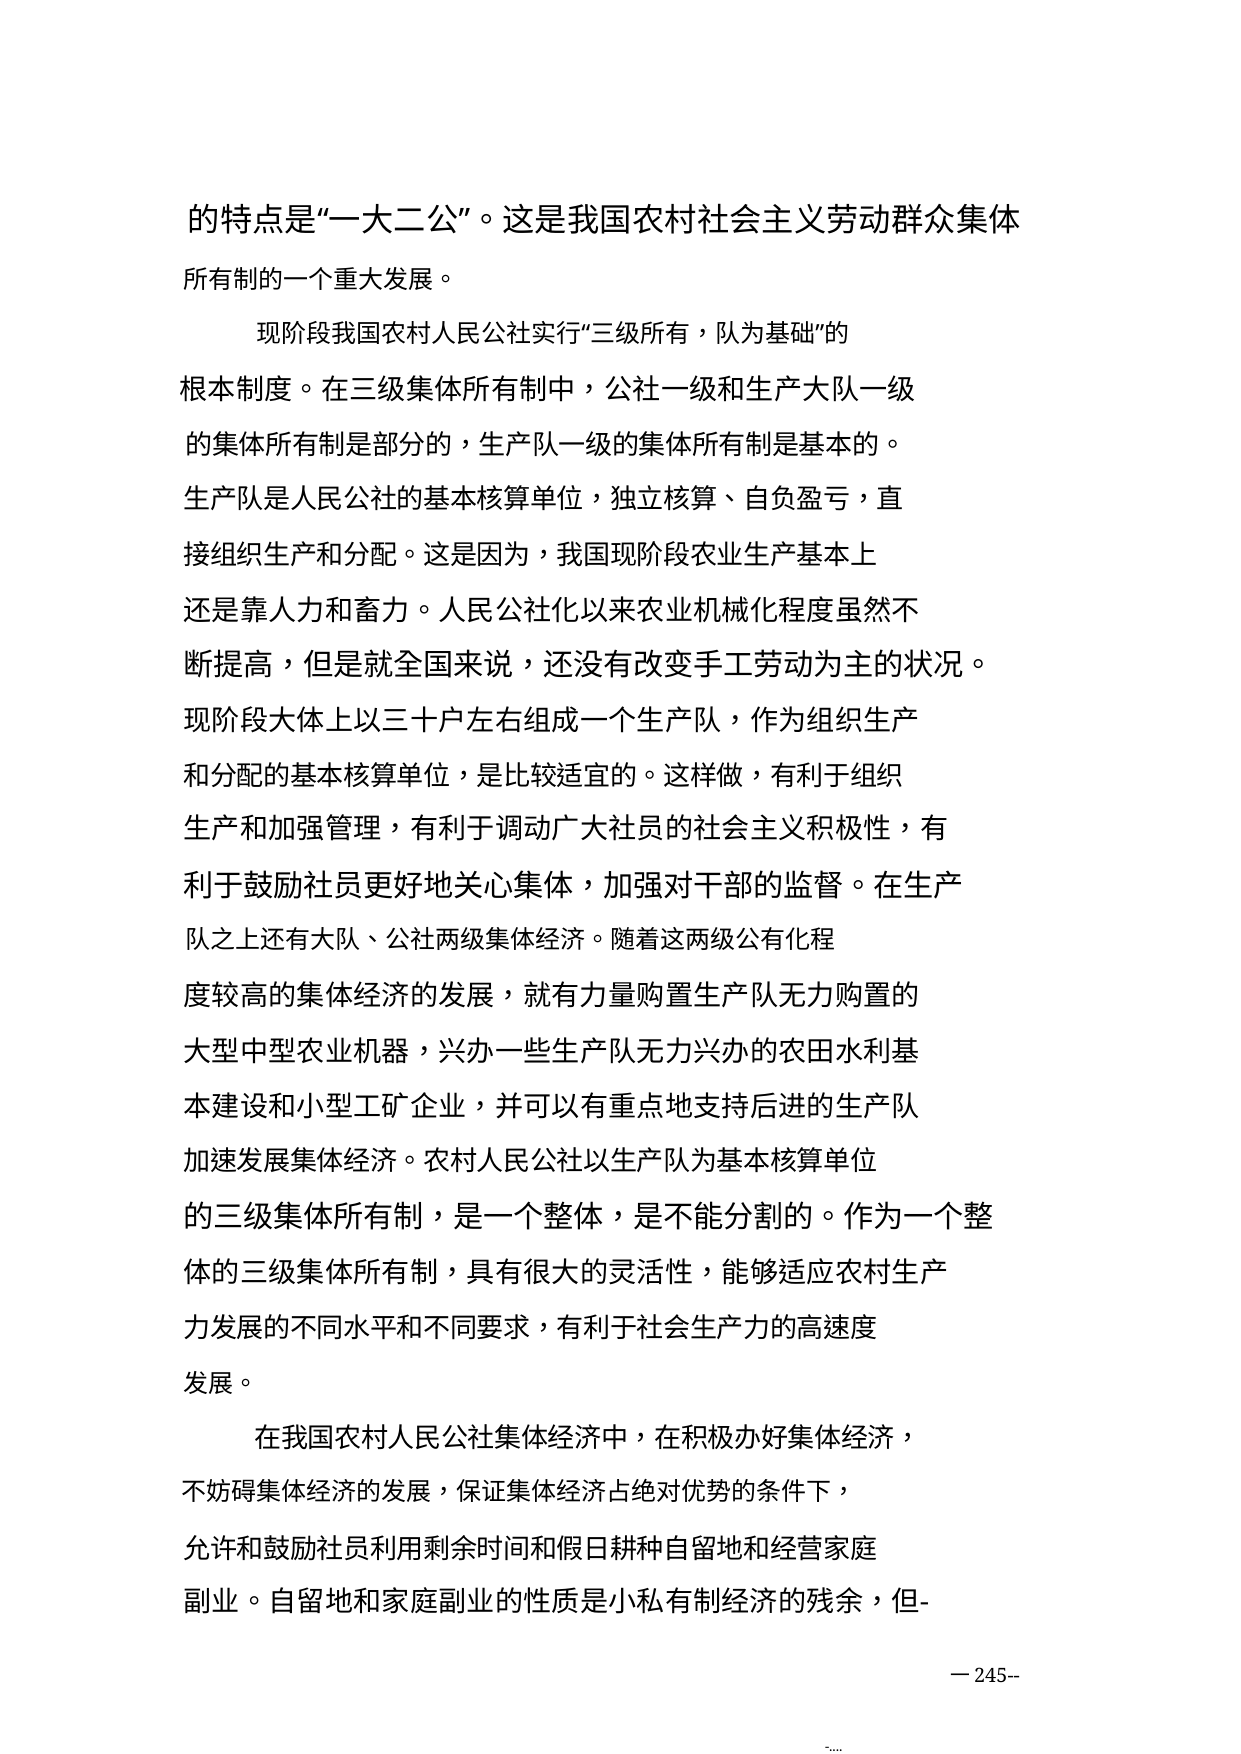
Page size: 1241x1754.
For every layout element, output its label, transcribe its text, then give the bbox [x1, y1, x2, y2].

text 允许和鼓励社员利用剩余时间和假日耕种自留地和经营家庭 [183, 1537, 1047, 1564]
text 还是靠人力和畜力。人民公社化以来农业机械化程度虽然不 [183, 597, 1115, 626]
text -.... [825, 1741, 879, 1754]
text 在我国农村人民公社集体经济中，在积极办好集体经济， [254, 1427, 1032, 1453]
text 生产队是人民公社的基本核算单位，独立核算、自负盈亏，直 [183, 487, 1115, 514]
text 加速发展集体经济。农村人民公社以生产队为基本核算单位 [183, 1149, 1033, 1176]
text 的三级集体所有制，是一个整体，是不能分割的。作为一个整 [183, 1204, 1115, 1234]
text 本建设和小型工矿企业，并可以有重点地支持后进的生产队 [183, 1093, 1033, 1122]
text 体的三级集体所有制，具有很大的灵活性，能够适应农村生产 [183, 1260, 1115, 1288]
text 一245-- [950, 1666, 1050, 1686]
text 和分配的基本核算单位，是比较适宜的。这样做，有利于组织 [183, 764, 1115, 791]
text 副业。自留地和家庭副业的性质是小私有制经济的残余，但- [183, 1589, 1047, 1617]
text 发展。 [183, 1372, 1115, 1397]
text 利于鼓励社员更好地关心集体，加强对干部的监督。在生产 [183, 872, 1080, 902]
text 队之上还有大队、公社两级集体经济。随着这两级公有化程 [185, 929, 933, 954]
text 接组织生产和分配。这是因为，我国现阶段农业生产基本上 [183, 543, 1115, 570]
text 的集体所有制是部分的，生产队一级的集体所有制是基本的。 [185, 433, 1115, 459]
text 大型中型农业机器，兴办一些生产队无力兴办的农田水利基 [183, 1039, 1033, 1067]
text 不妨碍集体经济的发展，保证集体经济占绝对优势的条件下， [181, 1481, 1032, 1506]
text 力发展的不同水平和不同要求，有利于社会生产力的高速度 [183, 1316, 1115, 1343]
text 生产和加强管理，有利于调动广大社员的社会主义积极性，有 [183, 816, 1115, 844]
text 现阶段我国农村人民公社实行“三级所有，队为基础”的 [256, 322, 975, 347]
text 根本制度。在三级集体所有制中，公社一级和生产大队一级 [179, 377, 1115, 405]
text 所有制的一个重大发展。 [183, 268, 1194, 293]
text 断提高，但是就全国来说，还没有改变手工劳动为主的状况。 [183, 652, 1115, 682]
text 度较高的集体经济的发展，就有力量购置生产队无力购置的 [183, 983, 1033, 1011]
text 的特点是“一大二公”。这是我国农村社会主义劳动群众集体 [187, 206, 1194, 238]
text 现阶段大体上以三十户左右组成一个生产队，作为组织生产 [183, 708, 1115, 736]
